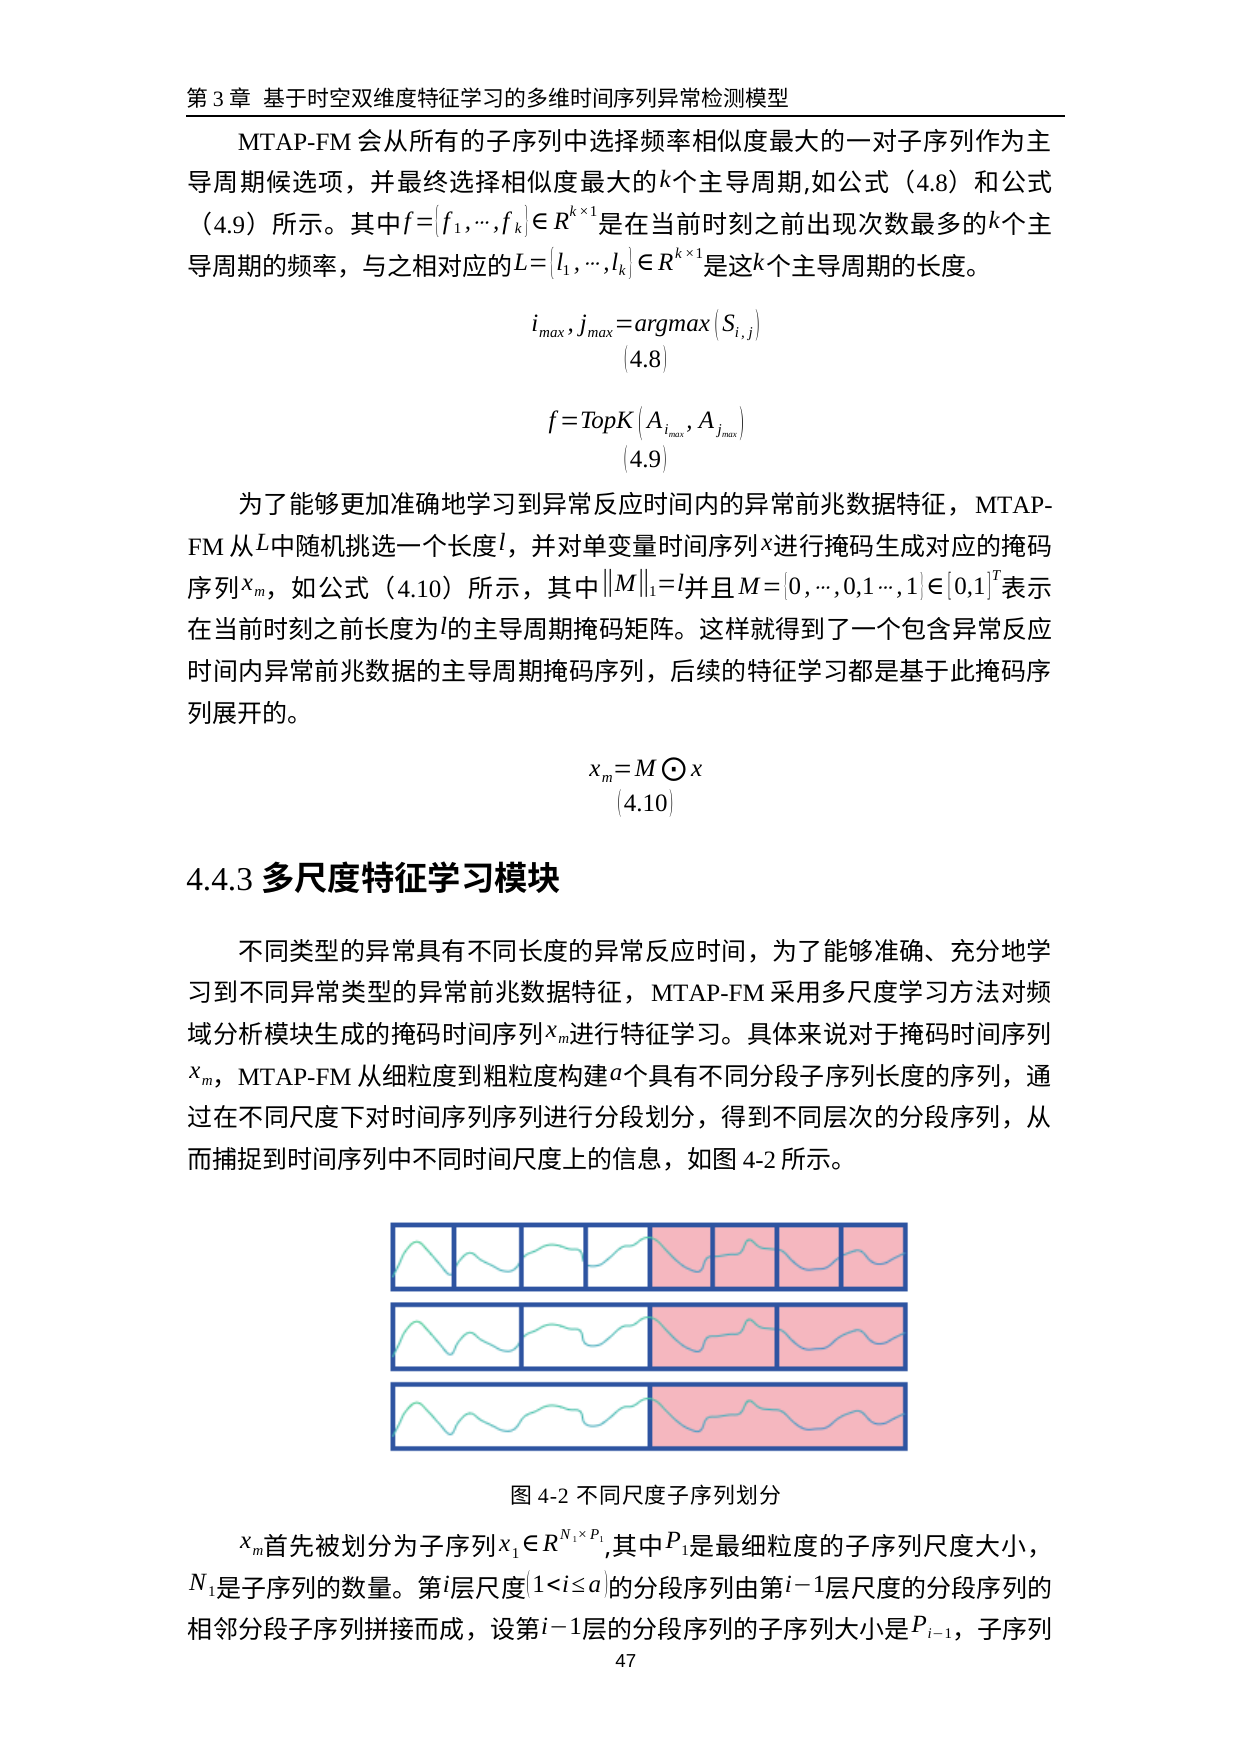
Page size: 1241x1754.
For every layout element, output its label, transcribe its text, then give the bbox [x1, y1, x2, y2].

text 不同类型的异常具有不同长度的异常反应时间，为了能够准确、充分地学习到不同异常类型的异常前兆数据特征，MTAP-FM采用多尺度学习方法对频域分析模块生成的掩码时间序列进行特征学习。具体来说对于掩码时间序列，MTAP-FM从细粒度到粗粒度构建个具有不同分段子序列长度的序列，通过在不同尺度下对时间序列序列进行分段划分，得到不同层次的分段序列，从而捕捉到时间序列中不同时间尺度上的信息，如图4-2所示。 [188, 927, 1053, 1177]
text MTAP-FM会从所有的子序列中选择频率相似度最大的一对子序列作为主导周期候选项，并最终选择相似度最大的个主导周期,如公式（4.8）和公式（4.9）所示。其中是在当前时刻之前出现次数最多的个主导周期的频率，与之相对应的是这个主导周期的长度。 [188, 117, 1053, 283]
text 图4-2 不同尺度子序列划分 [188, 1478, 1053, 1509]
text 为了能够更加准确地学习到异常反应时间内的异常前兆数据特征，MTAP-FM从中随机挑选一个长度，并对单变量时间序列进行掩码生成对应的掩码序列，如公式（4.10）所示，其中并且表示在当前时刻之前长度为的主导周期掩码矩阵。这样就得到了一个包含异常反应时间内异常前兆数据的主导周期掩码序列，后续的特征学习都是基于此掩码序列展开的。 [188, 480, 1053, 730]
subtitle 多尺度特征学习模块 [186, 851, 1065, 899]
picture [372, 1201, 919, 1459]
